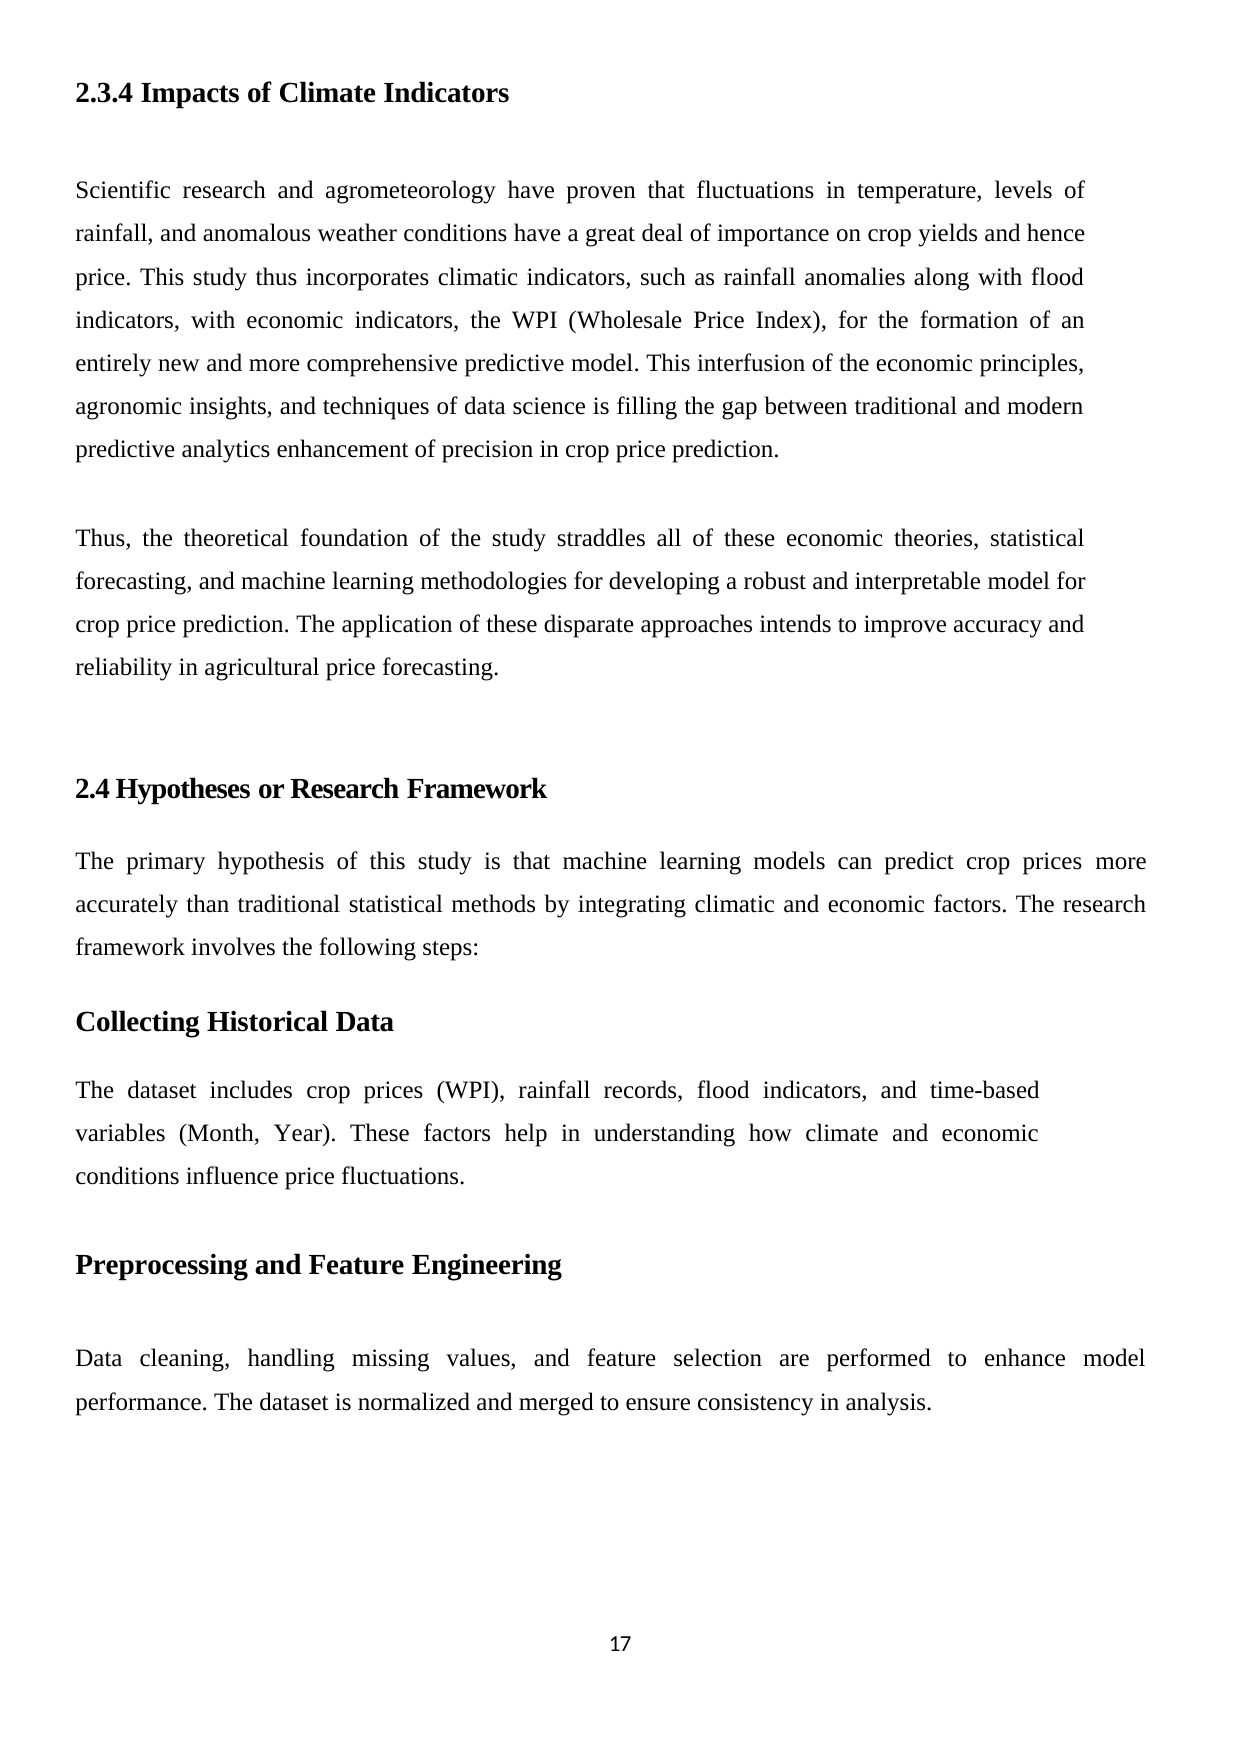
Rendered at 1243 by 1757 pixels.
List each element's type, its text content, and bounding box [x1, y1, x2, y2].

text The dataset includes crop prices (WPI), rainfall records, flood indicators, and time-based variables (Month, Year). These factors help in understanding how climate and economic conditions influence price fluctuations. [75, 1075, 1040, 1190]
text Thus, the theoretical foundation of the study straddles all of these economic theories, statistical forecasting, and machine learning methodologies for developing a robust and interpretable model for crop price prediction. The application of these disparate approaches intends to improve accuracy and reliability in agricultural price forecasting. [75, 523, 1085, 681]
text Preprocessing and Feature Engineering [75, 1247, 1040, 1281]
text Data cleaning, handling missing values, and feature selection are performed to enhance model performance. The dataset is normalized and merged to ensure consistency in analysis. [75, 1343, 1146, 1416]
subtitle Collecting Historical Data [75, 1004, 1168, 1038]
text Scientific research and agrometeorology have proven that fluctuations in temperature, levels of rainfall, and anomalous weather conditions have a great deal of importance on crop yields and hence price. This study thus incorporates climatic indicators, such as rainfall anomalies along with flood indicators, with economic indicators, the WPI (Wholesale Price Index), for the formation of an entirely new and more comprehensive predictive model. This interfusion of the economic principles, agronomic insights, and techniques of data science is filling the gap between traditional and modern predictive analytics enhancement of precision in crop price prediction. [75, 175, 1085, 463]
subtitle 2.4 Hypotheses or Research Framework [75, 771, 1168, 805]
list Impacts of Climate Indicators [75, 75, 1168, 108]
text The primary hypothesis of this study is that machine learning models can predict crop prices more accurately than traditional statistical methods by integrating climatic and economic factors. The research framework involves the following steps: [75, 846, 1146, 961]
